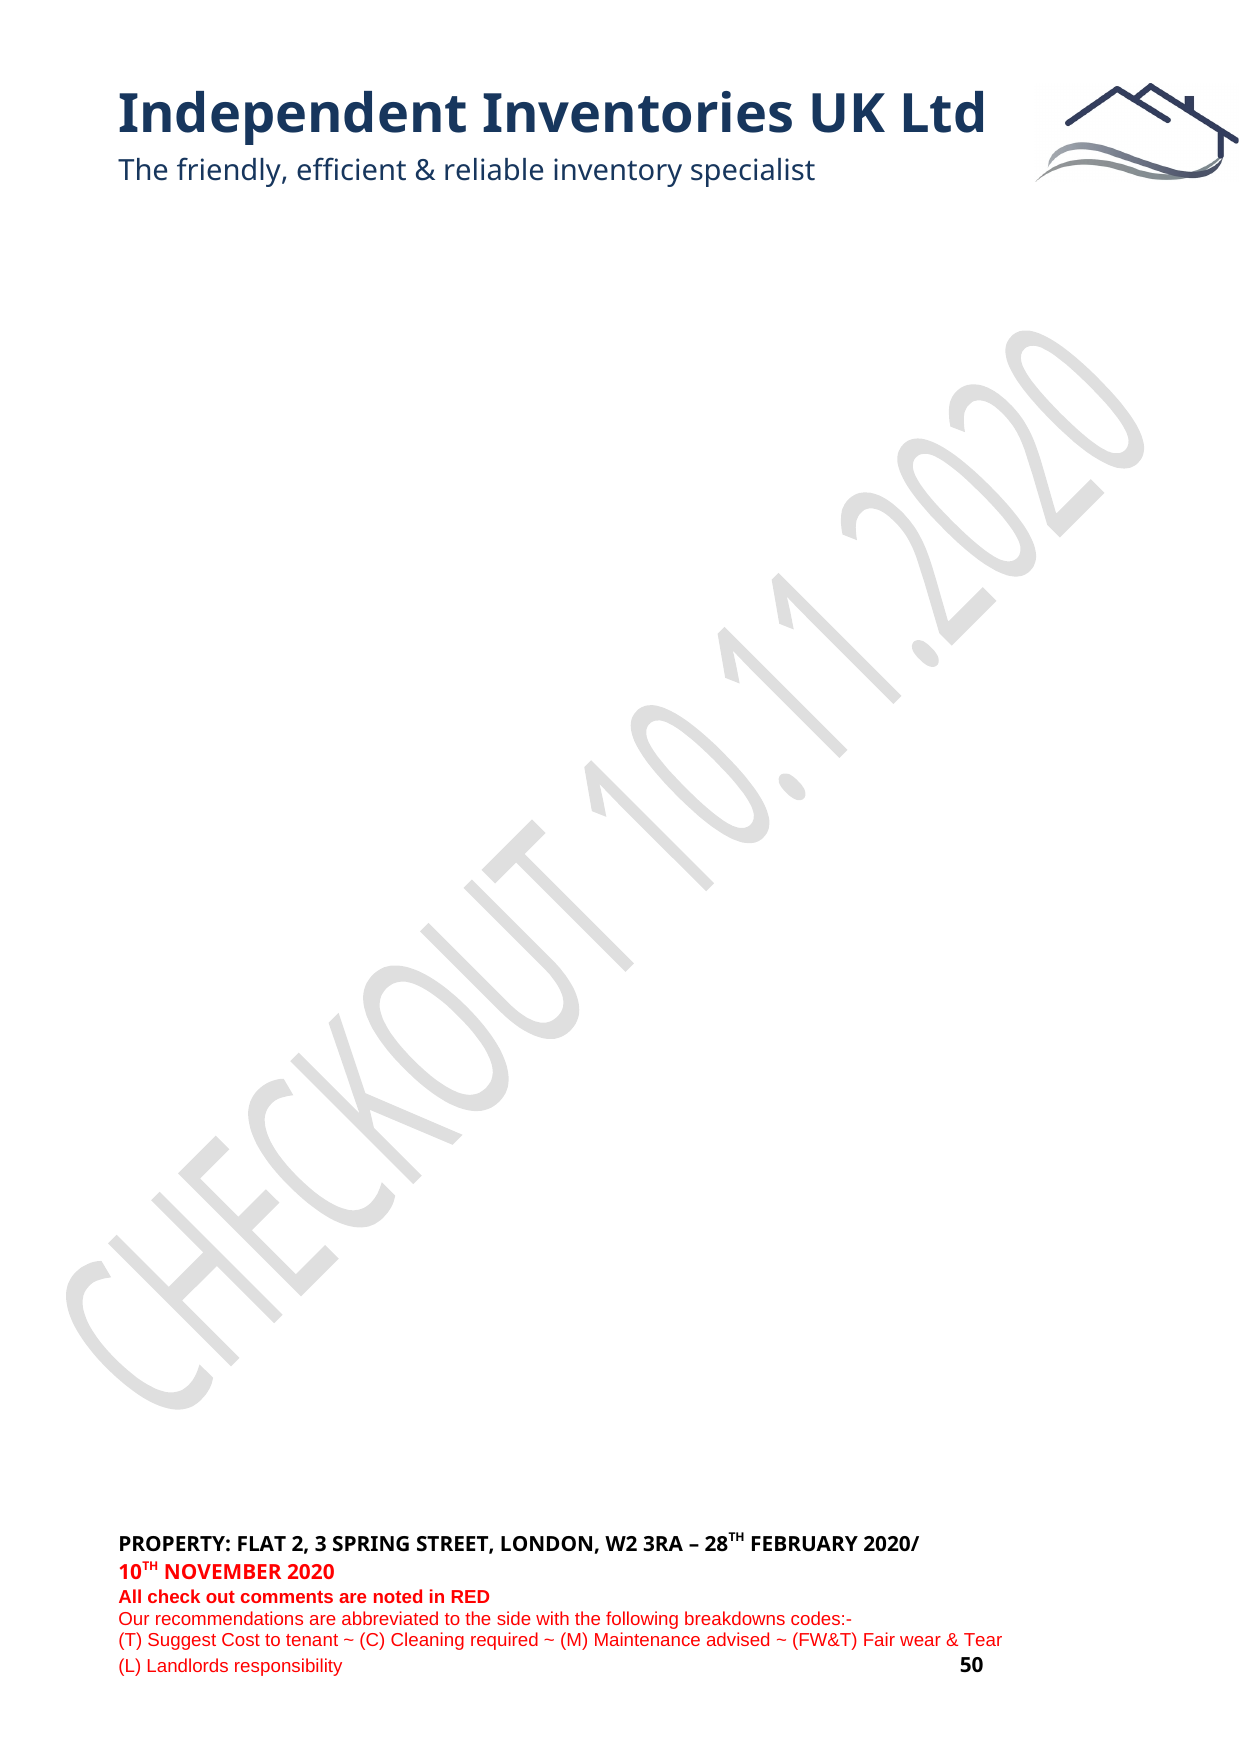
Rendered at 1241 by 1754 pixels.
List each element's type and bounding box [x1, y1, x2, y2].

picture [1034, 83, 1239, 181]
